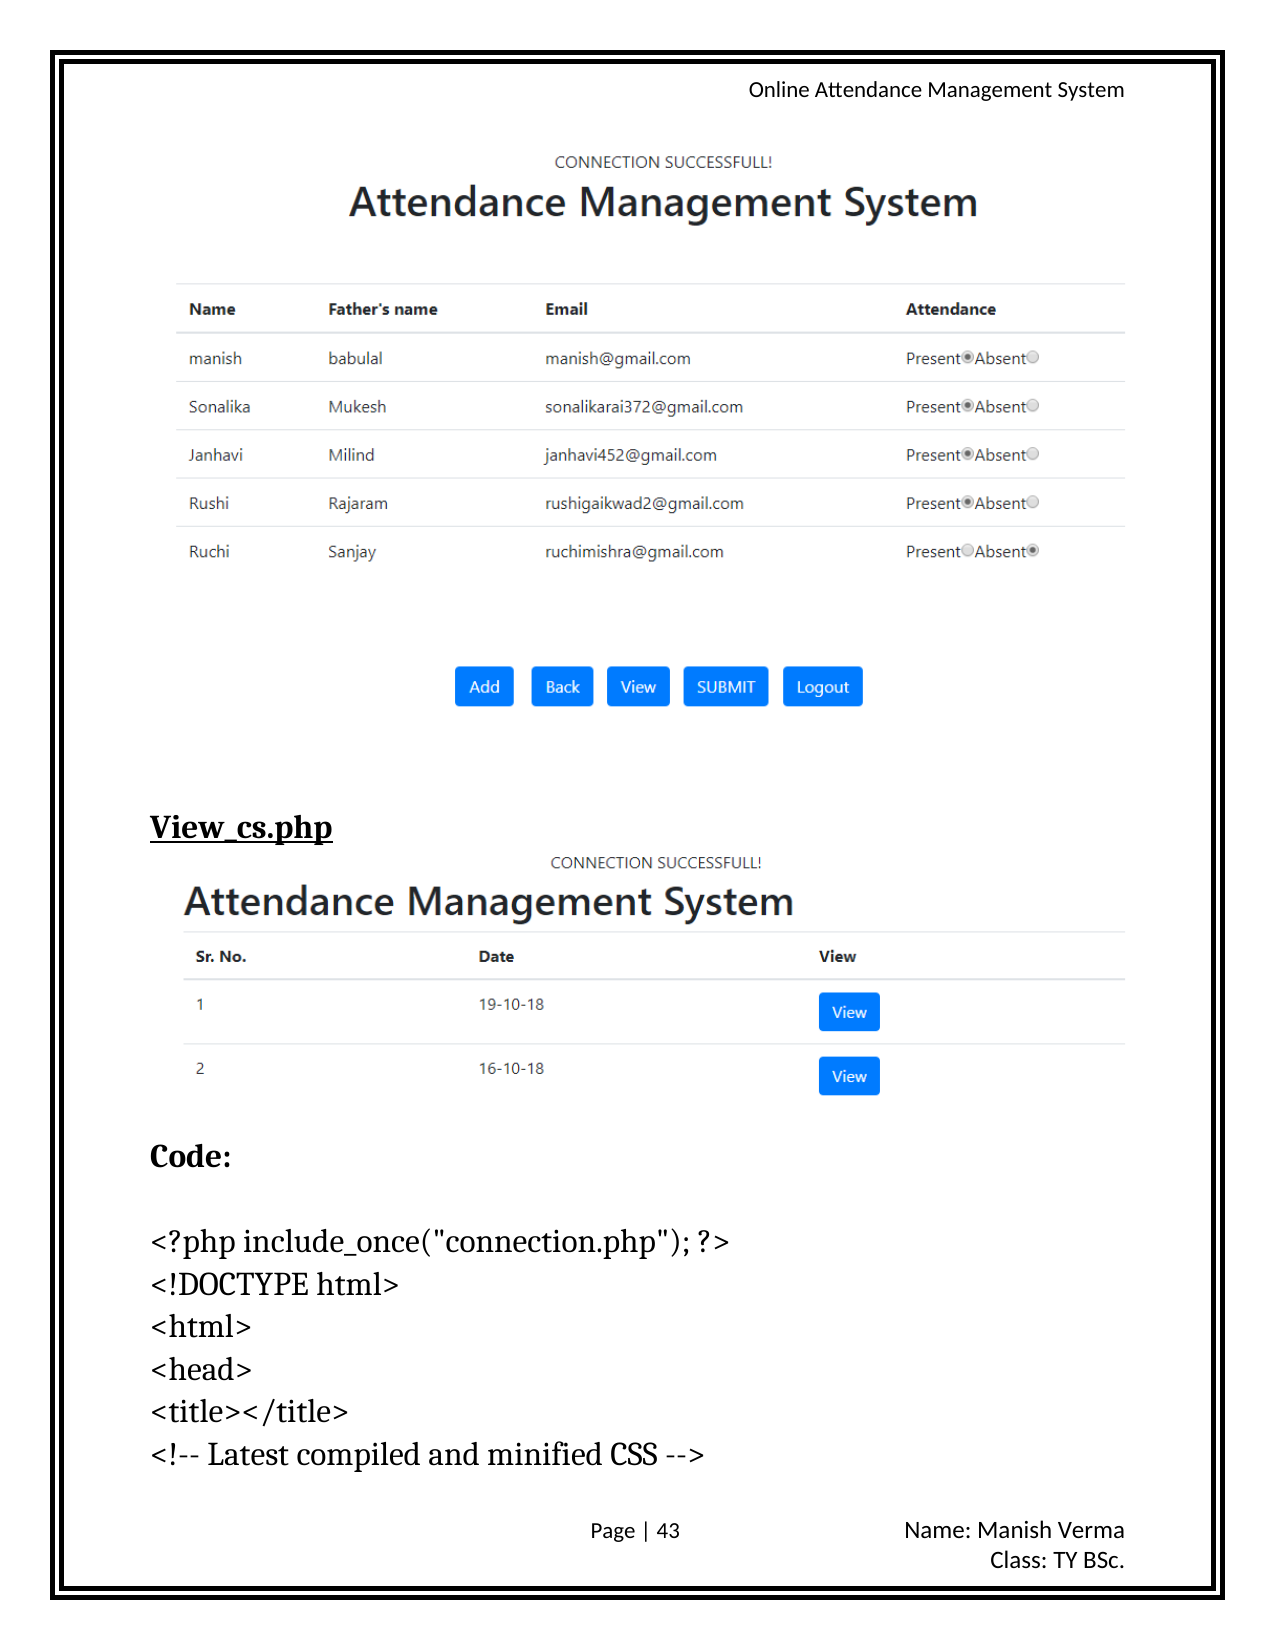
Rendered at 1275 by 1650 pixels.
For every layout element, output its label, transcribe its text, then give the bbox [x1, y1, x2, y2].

text Code: [150, 1138, 1125, 1176]
picture [150, 150, 1125, 720]
picture [150, 851, 1125, 1134]
text <?php include_once("connection.php"); ?> [150, 1223, 1125, 1261]
text <html> [150, 1308, 1125, 1346]
text <!DOCTYPE html> [150, 1265, 1125, 1304]
text <!-- Latest compiled and minified CSS --> [150, 1435, 1125, 1474]
text <title></title> [150, 1393, 1125, 1431]
text View_cs.php [150, 809, 1125, 847]
text <head> [150, 1350, 1125, 1389]
